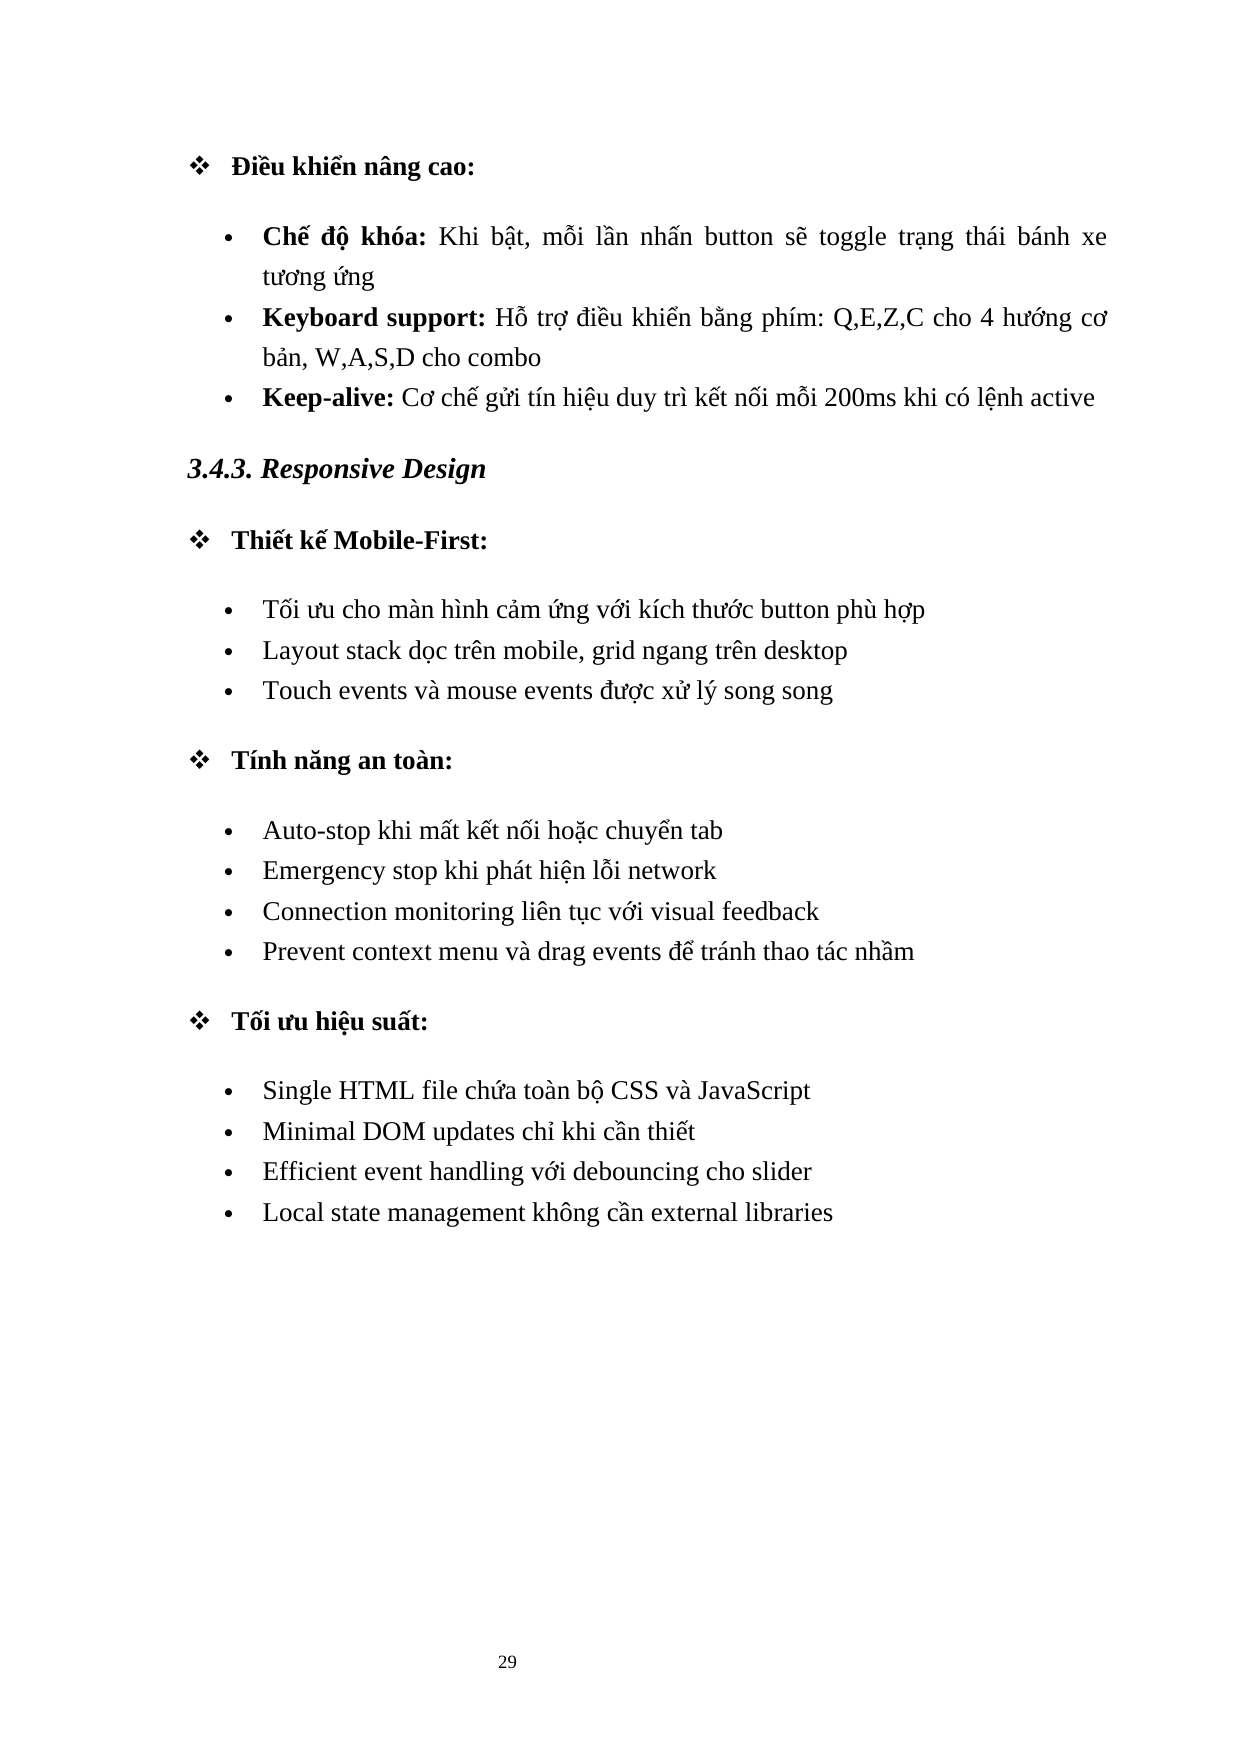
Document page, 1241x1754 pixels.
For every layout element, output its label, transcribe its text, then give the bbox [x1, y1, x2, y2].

list Điều khiển nâng cao: [187, 150, 1108, 181]
list Connection monitoring liên tục với visual feedback [225, 894, 1108, 926]
list Layout stack dọc trên mobile, grid ngang trên desktop [225, 634, 1108, 665]
list Auto-stop khi mất kết nối hoặc chuyển tab [225, 814, 1108, 845]
list Prevent context menu và drag events để tránh thao tác nhầm [225, 935, 1108, 966]
list Thiết kế Mobile-First: [187, 524, 1108, 555]
list Touch events và mouse events được xử lý song song [225, 674, 1108, 706]
list Single HTML file chứa toàn bộ CSS và JavaScript [225, 1074, 1108, 1106]
list Local state management không cần external libraries [225, 1196, 1108, 1227]
list Tối ưu cho màn hình cảm ứng với kích thước button phù hợp [225, 593, 1108, 625]
list Keep-alive: Cơ chế gửi tín hiệu duy trì kết nối mỗi 200ms khi có lệnh active [225, 381, 1108, 413]
list Emergency stop khi phát hiện lỗi network [225, 854, 1108, 885]
list Keyboard support: Hỗ trợ điều khiển bằng phím: Q,E,Z,C cho 4 hướng cơ bản, W,A,S,D cho combo [225, 301, 1108, 372]
list Efficient event handling với debouncing cho slider [225, 1155, 1108, 1186]
list Chế độ khóa: Khi bật, mỗi lần nhấn button sẽ toggle trạng thái bánh xe tương ứng [225, 220, 1108, 291]
subtitle 3.4.3. Responsive Design [187, 451, 1108, 484]
list Tính năng an toàn: [187, 744, 1108, 775]
list Minimal DOM updates chỉ khi cần thiết [225, 1115, 1108, 1146]
list Tối ưu hiệu suất: [187, 1004, 1108, 1036]
